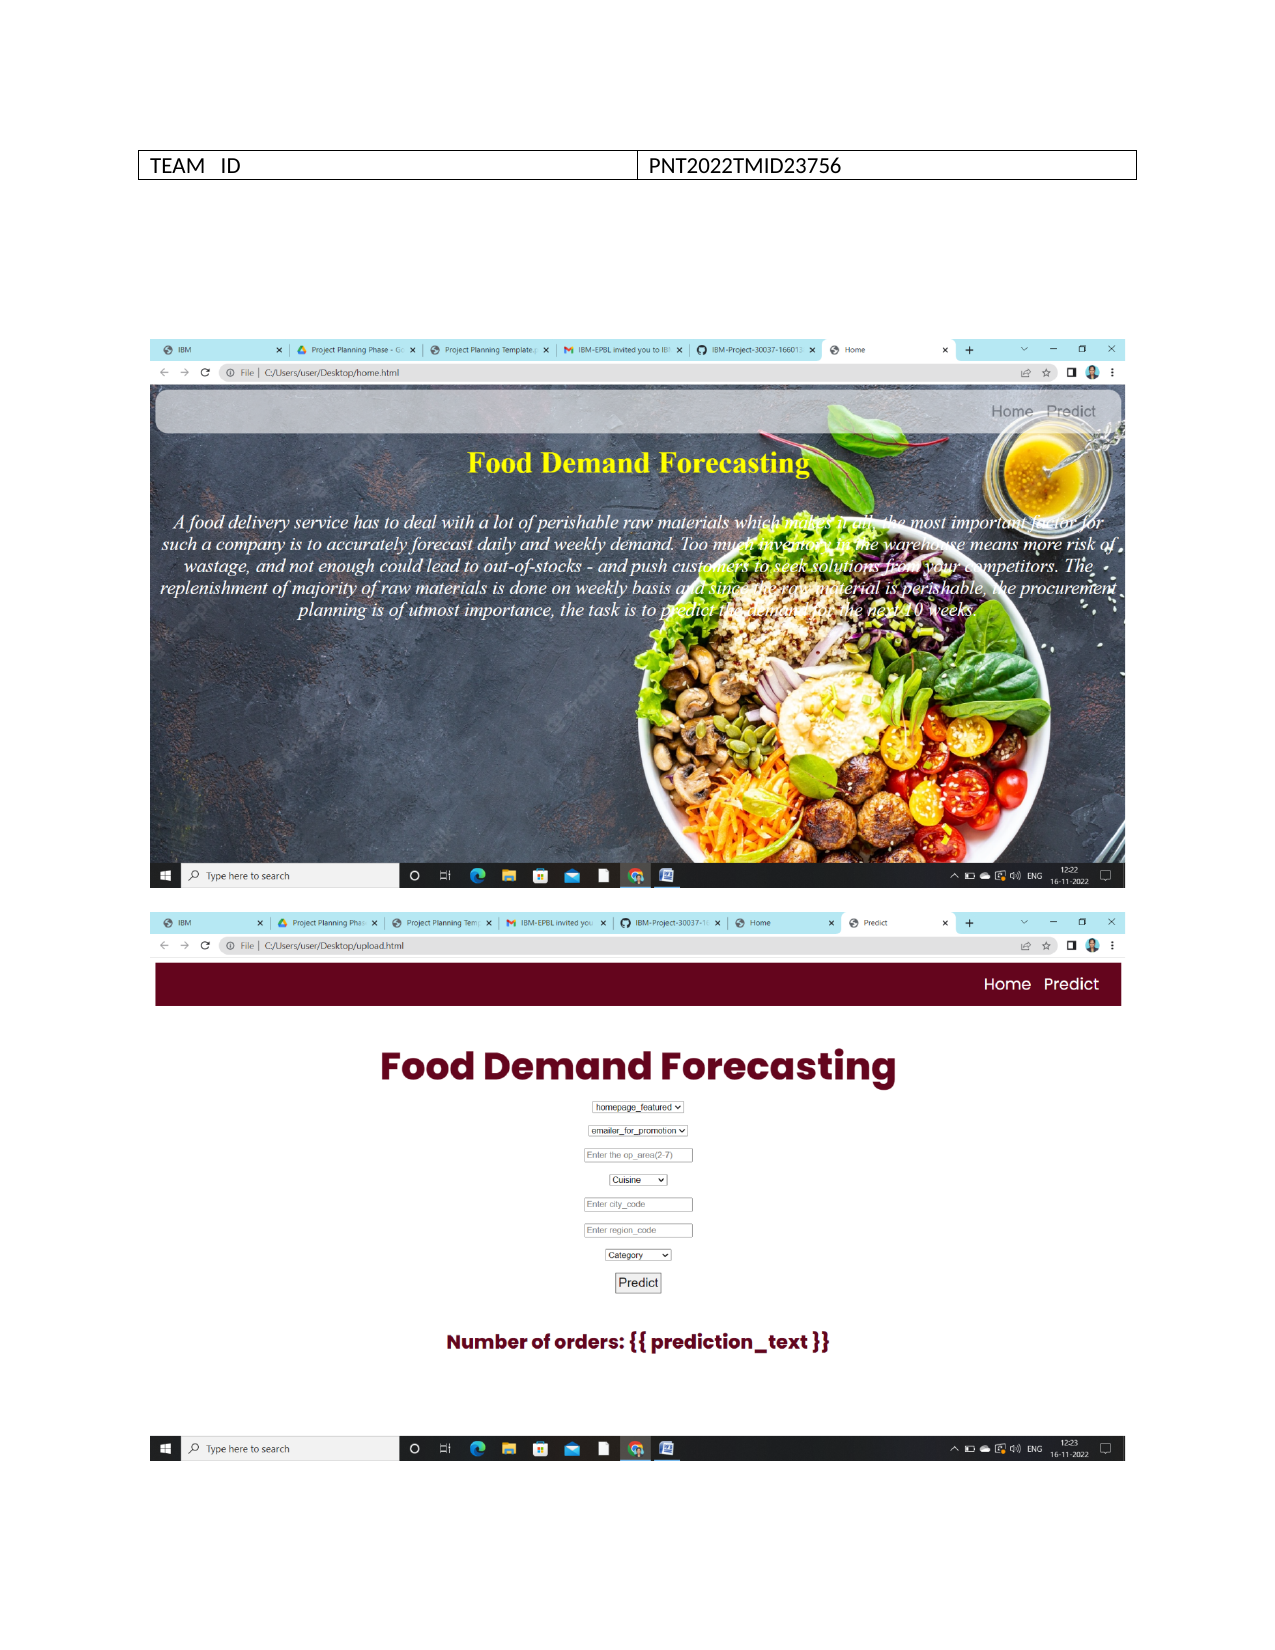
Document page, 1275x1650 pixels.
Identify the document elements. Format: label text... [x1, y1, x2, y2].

table_header TEAM ID [139, 151, 637, 179]
picture [150, 339, 1125, 888]
table_header PNT2022TMID23756 [638, 151, 1136, 179]
picture [150, 912, 1125, 1461]
